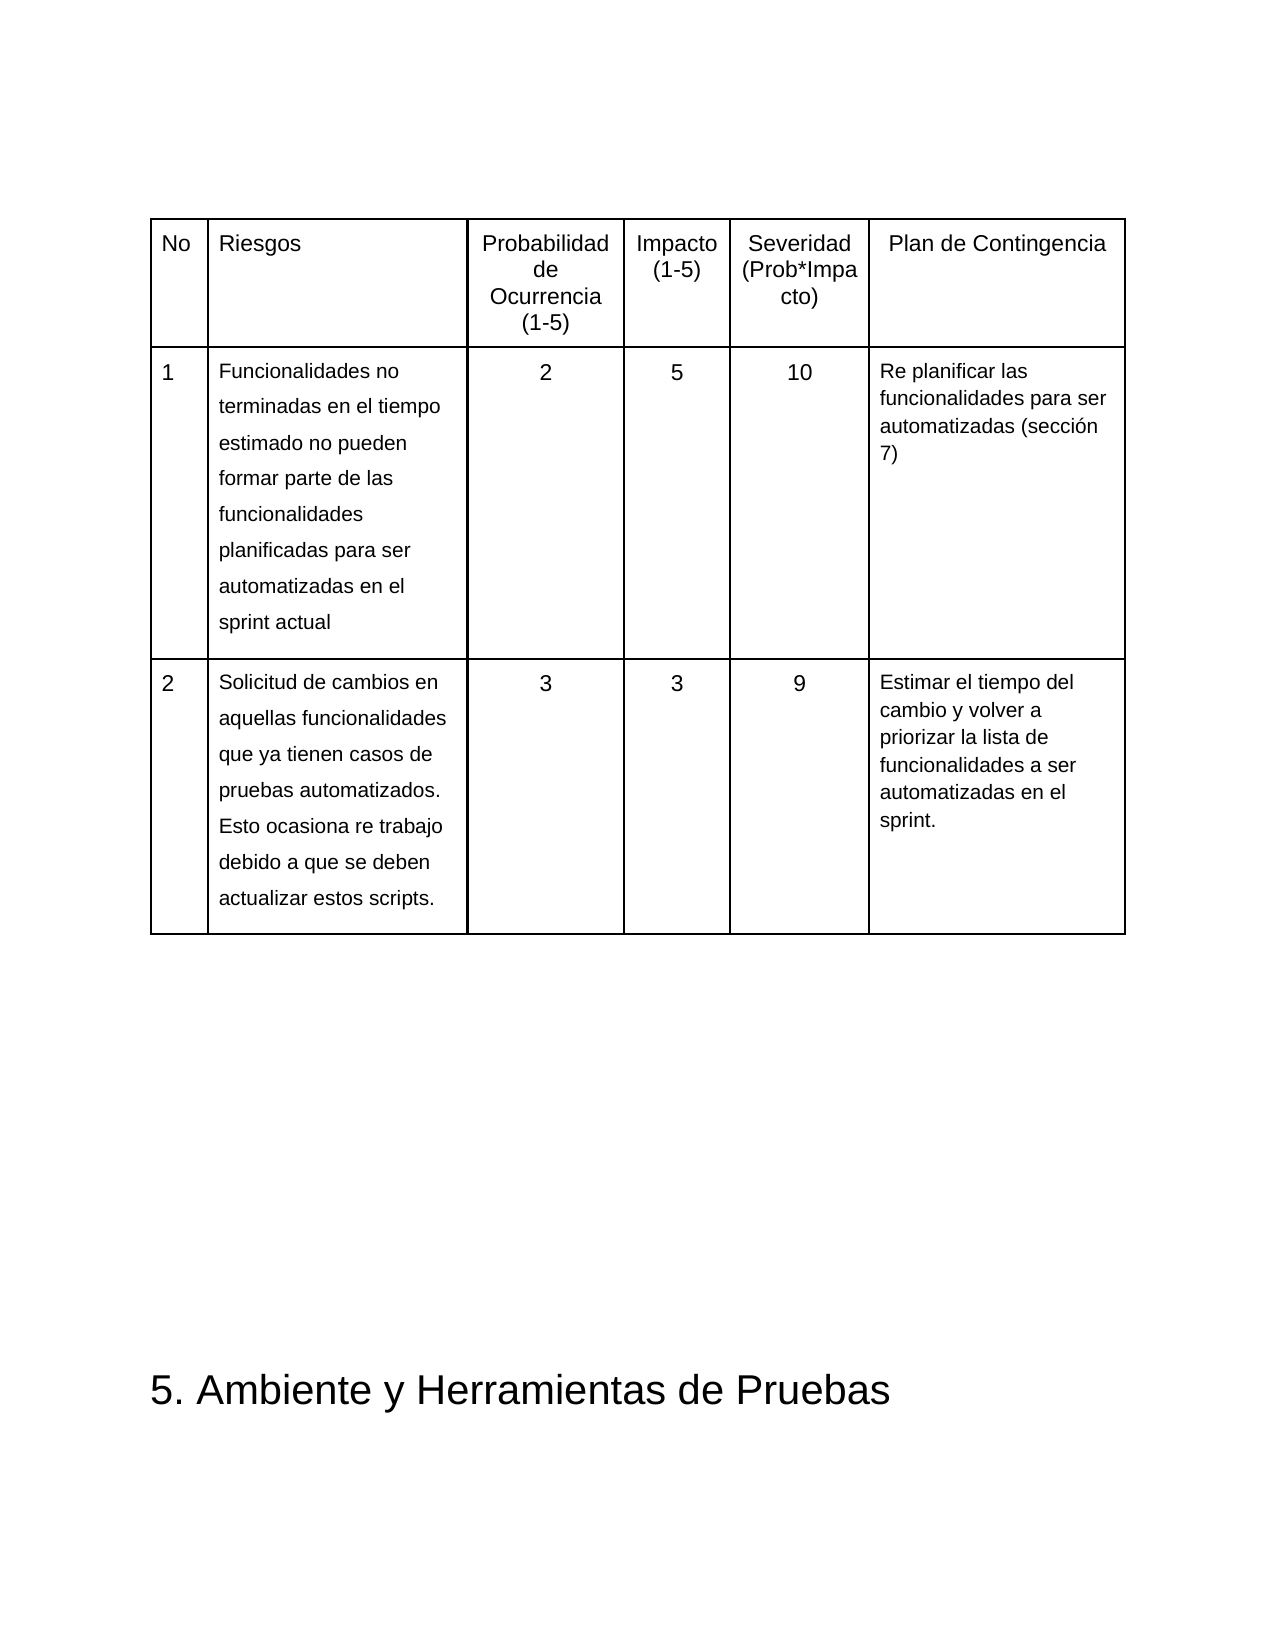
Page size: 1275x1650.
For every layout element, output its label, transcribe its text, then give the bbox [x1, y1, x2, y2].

table_cell 2 [469, 348, 623, 657]
table_cell Estimar el tiempo del cambio y volver a priorizar la lista de funcionalidades a ser automatizadas en el sprint. [870, 660, 1124, 933]
subtitle 5. Ambiente y Herramientas de Pruebas [150, 1365, 1125, 1413]
table_header Riesgos [209, 220, 466, 346]
table_header Impacto (1-5) [625, 220, 729, 346]
table_cell 3 [469, 660, 623, 933]
table_header No [152, 220, 207, 346]
table_cell 10 [731, 348, 868, 657]
table_header Severidad (Prob*Impacto) [731, 220, 868, 346]
table_header Probabilidad de Ocurrencia (1-5) [469, 220, 623, 346]
table_cell 3 [625, 660, 729, 933]
table_cell Solicitud de cambios en aquellas funcionalidades que ya tienen casos de pruebas automatizados. Esto ocasiona re trabajo debido a que se deben actualizar estos scripts. [209, 660, 466, 933]
table_cell Re planificar las funcionalidades para ser automatizadas (sección 7) [870, 348, 1124, 657]
table_cell Funcionalidades no terminadas en el tiempo estimado no pueden formar parte de las funcionalidades planificadas para ser automatizadas en el sprint actual [209, 348, 466, 657]
table_header Plan de Contingencia [870, 220, 1124, 346]
table_cell 9 [731, 660, 868, 933]
table_cell 1 [152, 348, 207, 657]
table_cell 5 [625, 348, 729, 657]
table_cell 2 [152, 660, 207, 933]
